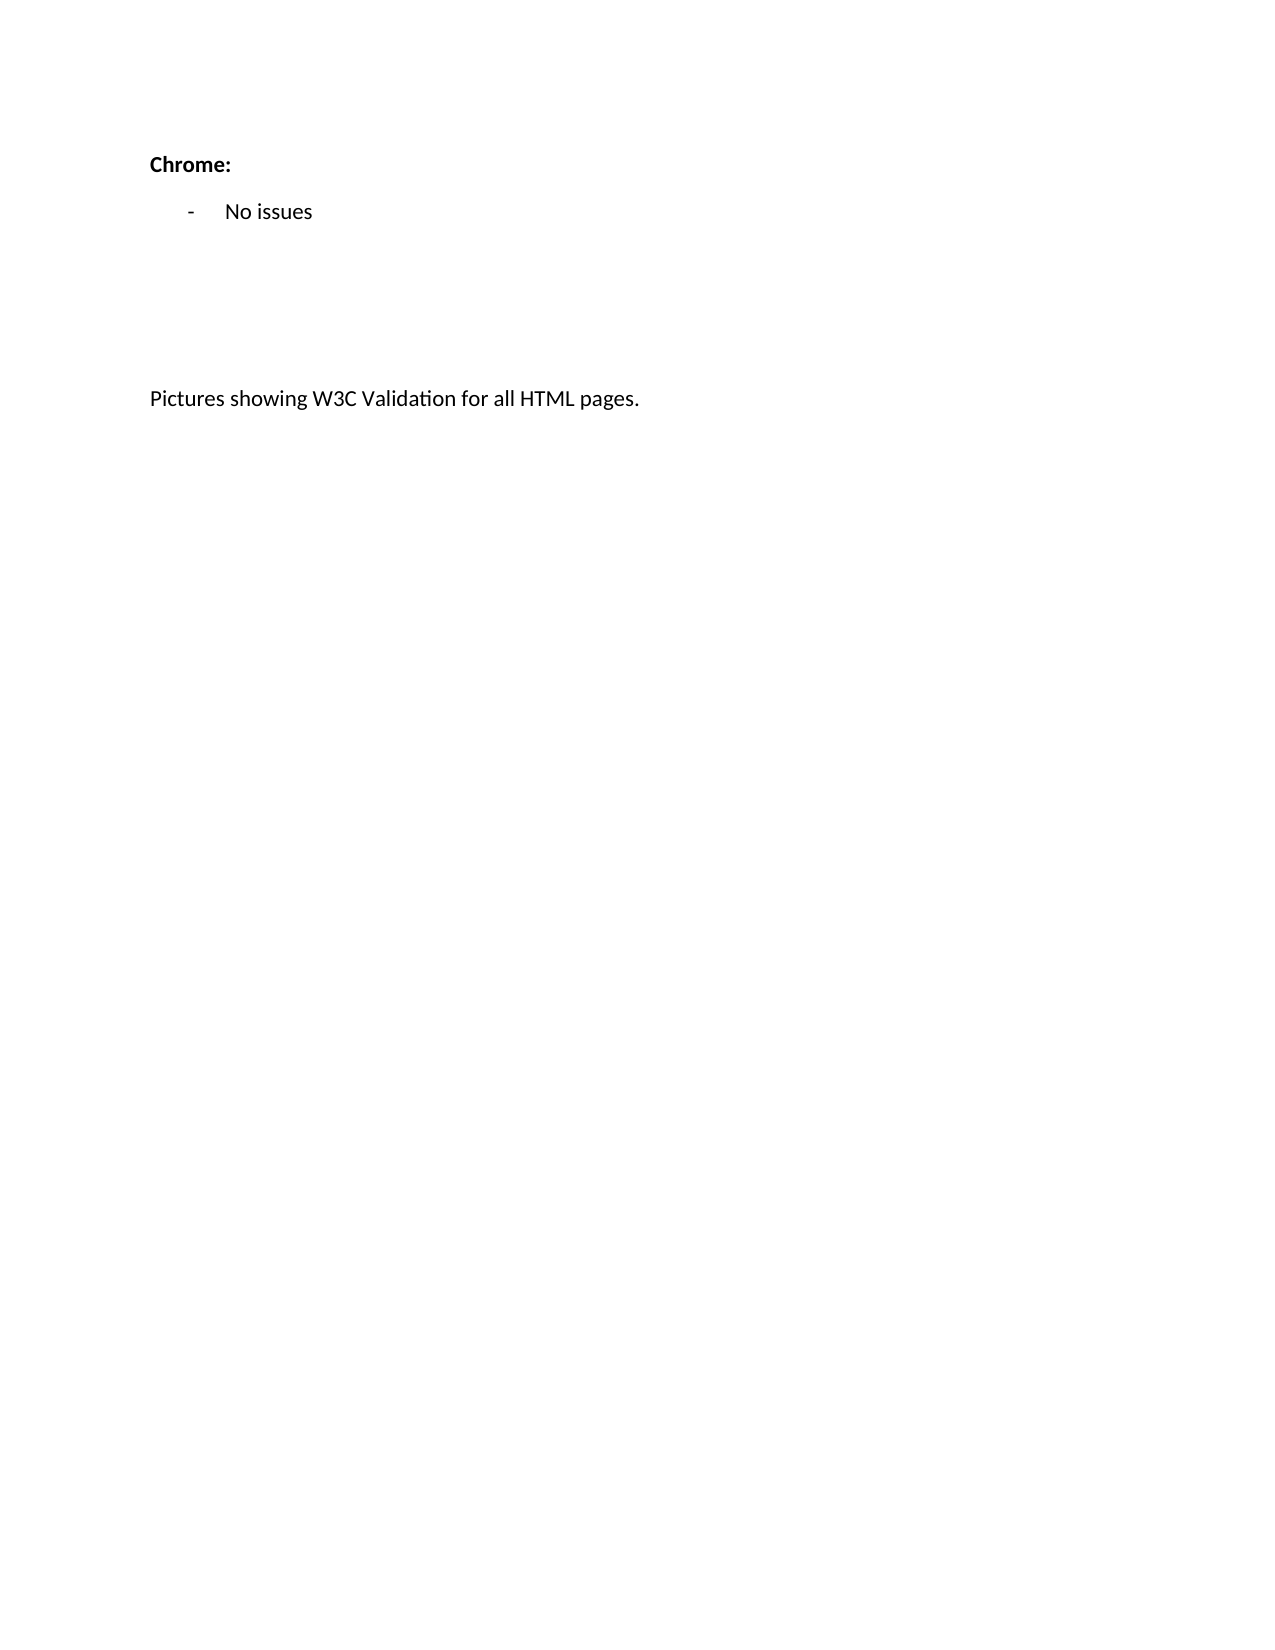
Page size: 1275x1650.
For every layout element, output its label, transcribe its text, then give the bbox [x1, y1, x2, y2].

text Chrome: [150, 150, 1125, 178]
list No issues [187, 197, 1125, 225]
text Pictures showing W3C Validation for all HTML pages. [150, 384, 1125, 412]
